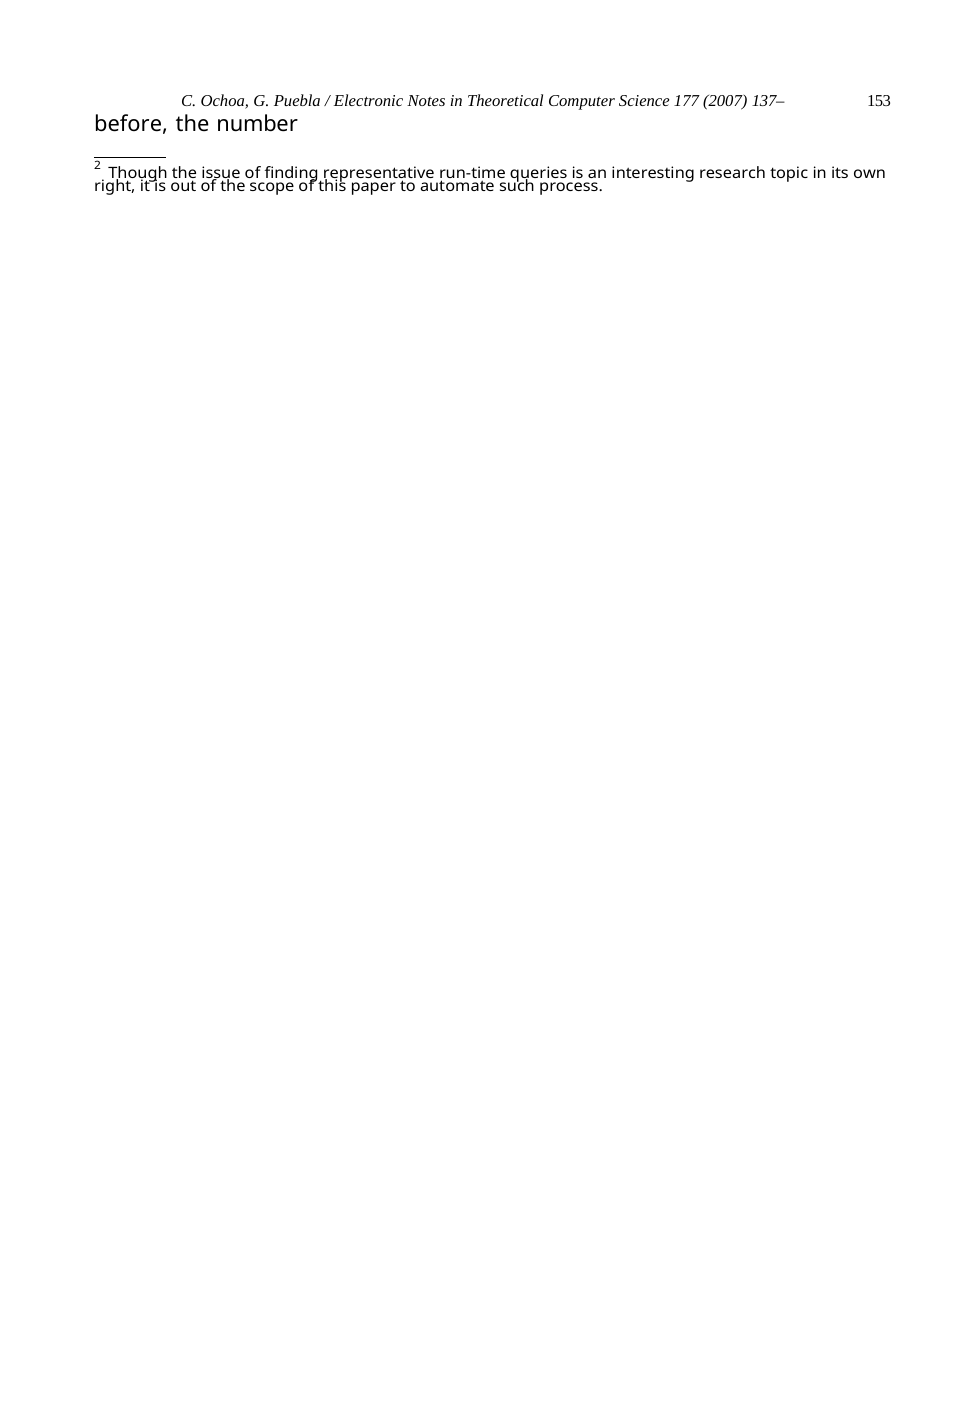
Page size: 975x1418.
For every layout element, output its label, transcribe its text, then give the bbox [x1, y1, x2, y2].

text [94, 110, 893, 137]
text 2 Though the issue of finding representative run-time queries is an interesting research topic in its own right, it is out of the scope of this paper to automate such process. [94, 164, 904, 196]
